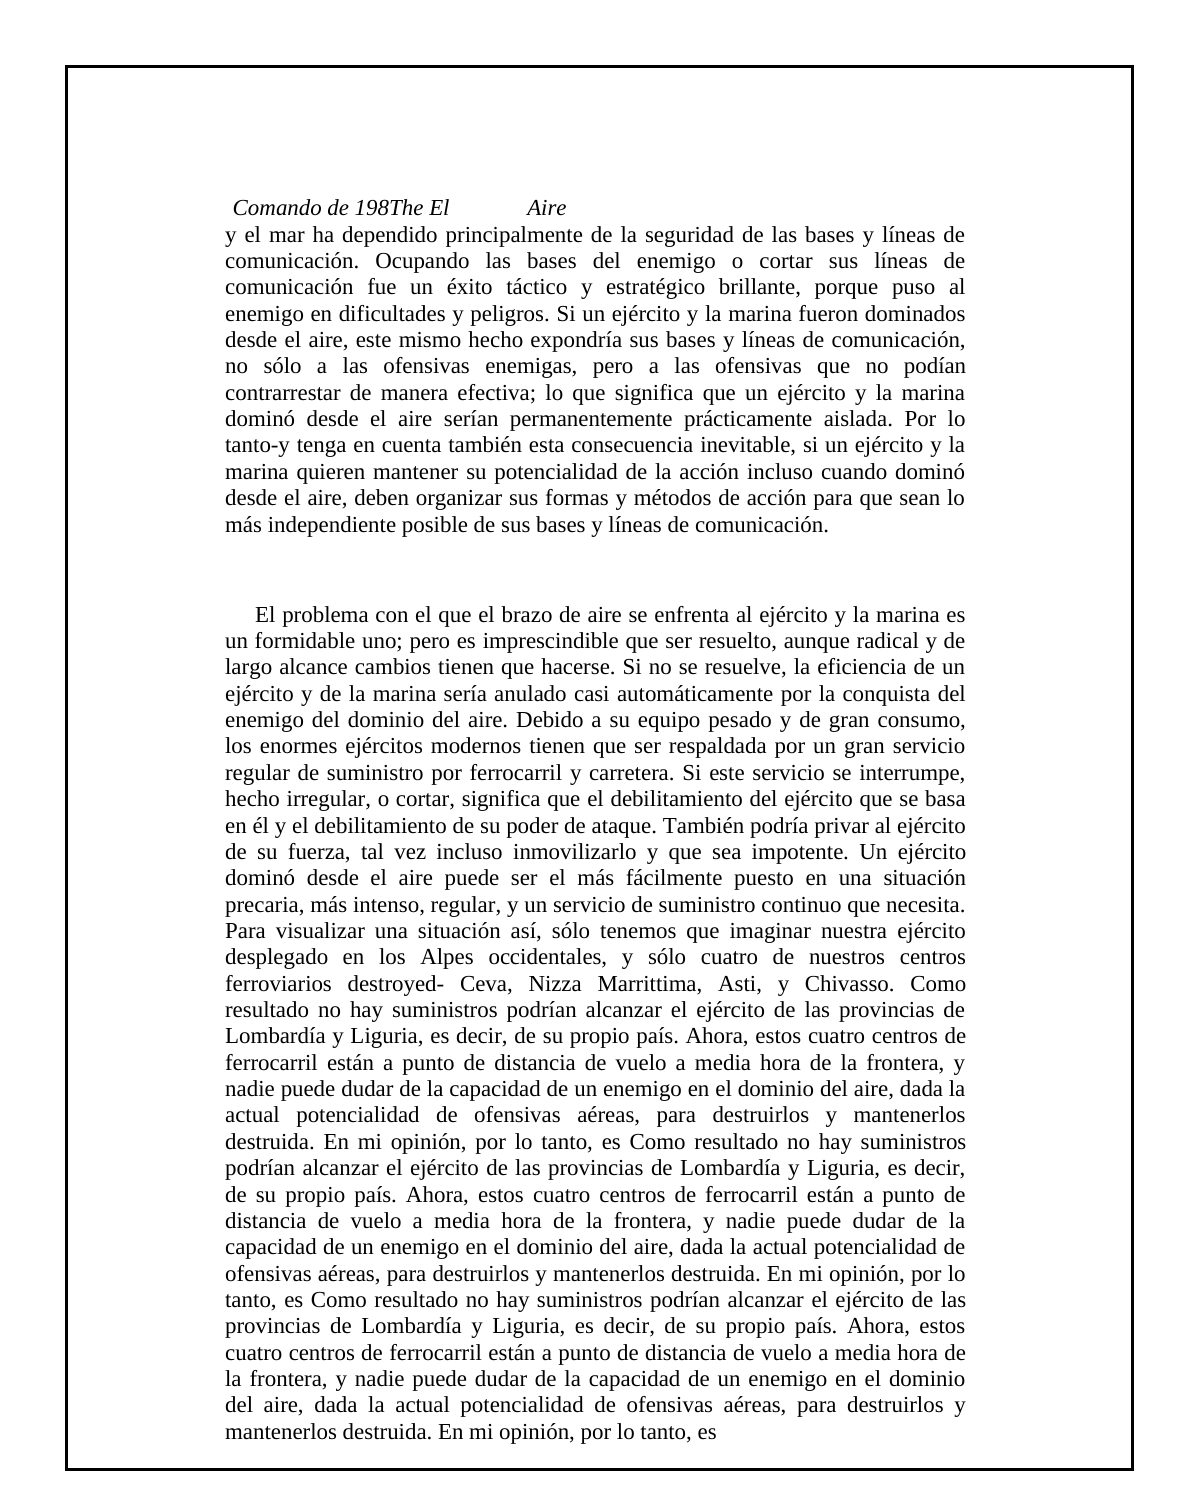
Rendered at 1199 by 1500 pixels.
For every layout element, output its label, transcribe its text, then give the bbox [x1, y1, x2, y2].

text Comando de 198The El Aire [232, 194, 1030, 221]
text y el mar ha dependido principalmente de la seguridad de las bases y líneas de comunicación. Ocupando las bases del enemigo o cortar sus líneas de comunicación fue un éxito táctico y estratégico brillante, porque puso al enemigo en dificultades y peligros. Si un ejército y la marina fueron dominados desde el aire, este mismo hecho expondría sus bases y líneas de comunicación, no sólo a las ofensivas enemigas, pero a las ofensivas que no podían contrarrestar de manera efectiva; lo que significa que un ejército y la marina dominó desde el aire serían permanentemente prácticamente aislada. Por lo tanto-y tenga en cuenta también esta consecuencia inevitable, si un ejército y la marina quieren mantener su potencialidad de la acción incluso cuando dominó desde el aire, deben organizar sus formas y métodos de acción para que sean lo más independiente posible de sus bases y líneas de comunicación. [225, 221, 967, 537]
text El problema con el que el brazo de aire se enfrenta al ejército y la marina es un formidable uno; pero es imprescindible que ser resuelto, aunque radical y de largo alcance cambios tienen que hacerse. Si no se resuelve, la eficiencia de un ejército y de la marina sería anulado casi automáticamente por la conquista del enemigo del dominio del aire. Debido a su equipo pesado y de gran consumo, los enormes ejércitos modernos tienen que ser respaldada por un gran servicio regular de suministro por ferrocarril y carretera. Si este servicio se interrumpe, hecho irregular, o cortar, significa que el debilitamiento del ejército que se basa en él y el debilitamiento de su poder de ataque. También podría privar al ejército de su fuerza, tal vez incluso inmovilizarlo y que sea impotente. Un ejército dominó desde el aire puede ser el más fácilmente puesto en una situación precaria, más intenso, regular, y un servicio de suministro continuo que necesita. Para visualizar una situación así, sólo tenemos que imaginar nuestra ejército desplegado en los Alpes occidentales, y sólo cuatro de nuestros centros ferroviarios destroyed- Ceva, Nizza Marrittima, Asti, y Chivasso. Como resultado no hay suministros podrían alcanzar el ejército de las provincias de Lombardía y Liguria, es decir, de su propio país. Ahora, estos cuatro centros de ferrocarril están a punto de distancia de vuelo a media hora de la frontera, y nadie puede dudar de la capacidad de un enemigo en el dominio del aire, dada la actual potencialidad de ofensivas aéreas, para destruirlos y mantenerlos destruida. En mi opinión, por lo tanto, es Como resultado no hay suministros podrían alcanzar el ejército de las provincias de Lombardía y Liguria, es decir, de su propio país. Ahora, estos cuatro centros de ferrocarril están a punto de distancia de vuelo a media hora de la frontera, y nadie puede dudar de la capacidad de un enemigo en el dominio del aire, dada la actual potencialidad de ofensivas aéreas, para destruirlos y mantenerlos destruida. En mi opinión, por lo tanto, es Como resultado no hay suministros podrían alcanzar el ejército de las provincias de Lombardía y Liguria, es decir, de su propio país. Ahora, estos cuatro centros de ferrocarril están a punto de distancia de vuelo a media hora de la frontera, y nadie puede dudar de la capacidad de un enemigo en el dominio del aire, dada la actual potencialidad de ofensivas aéreas, para destruirlos y mantenerlos destruida. En mi opinión, por lo tanto, es [225, 601, 967, 1444]
